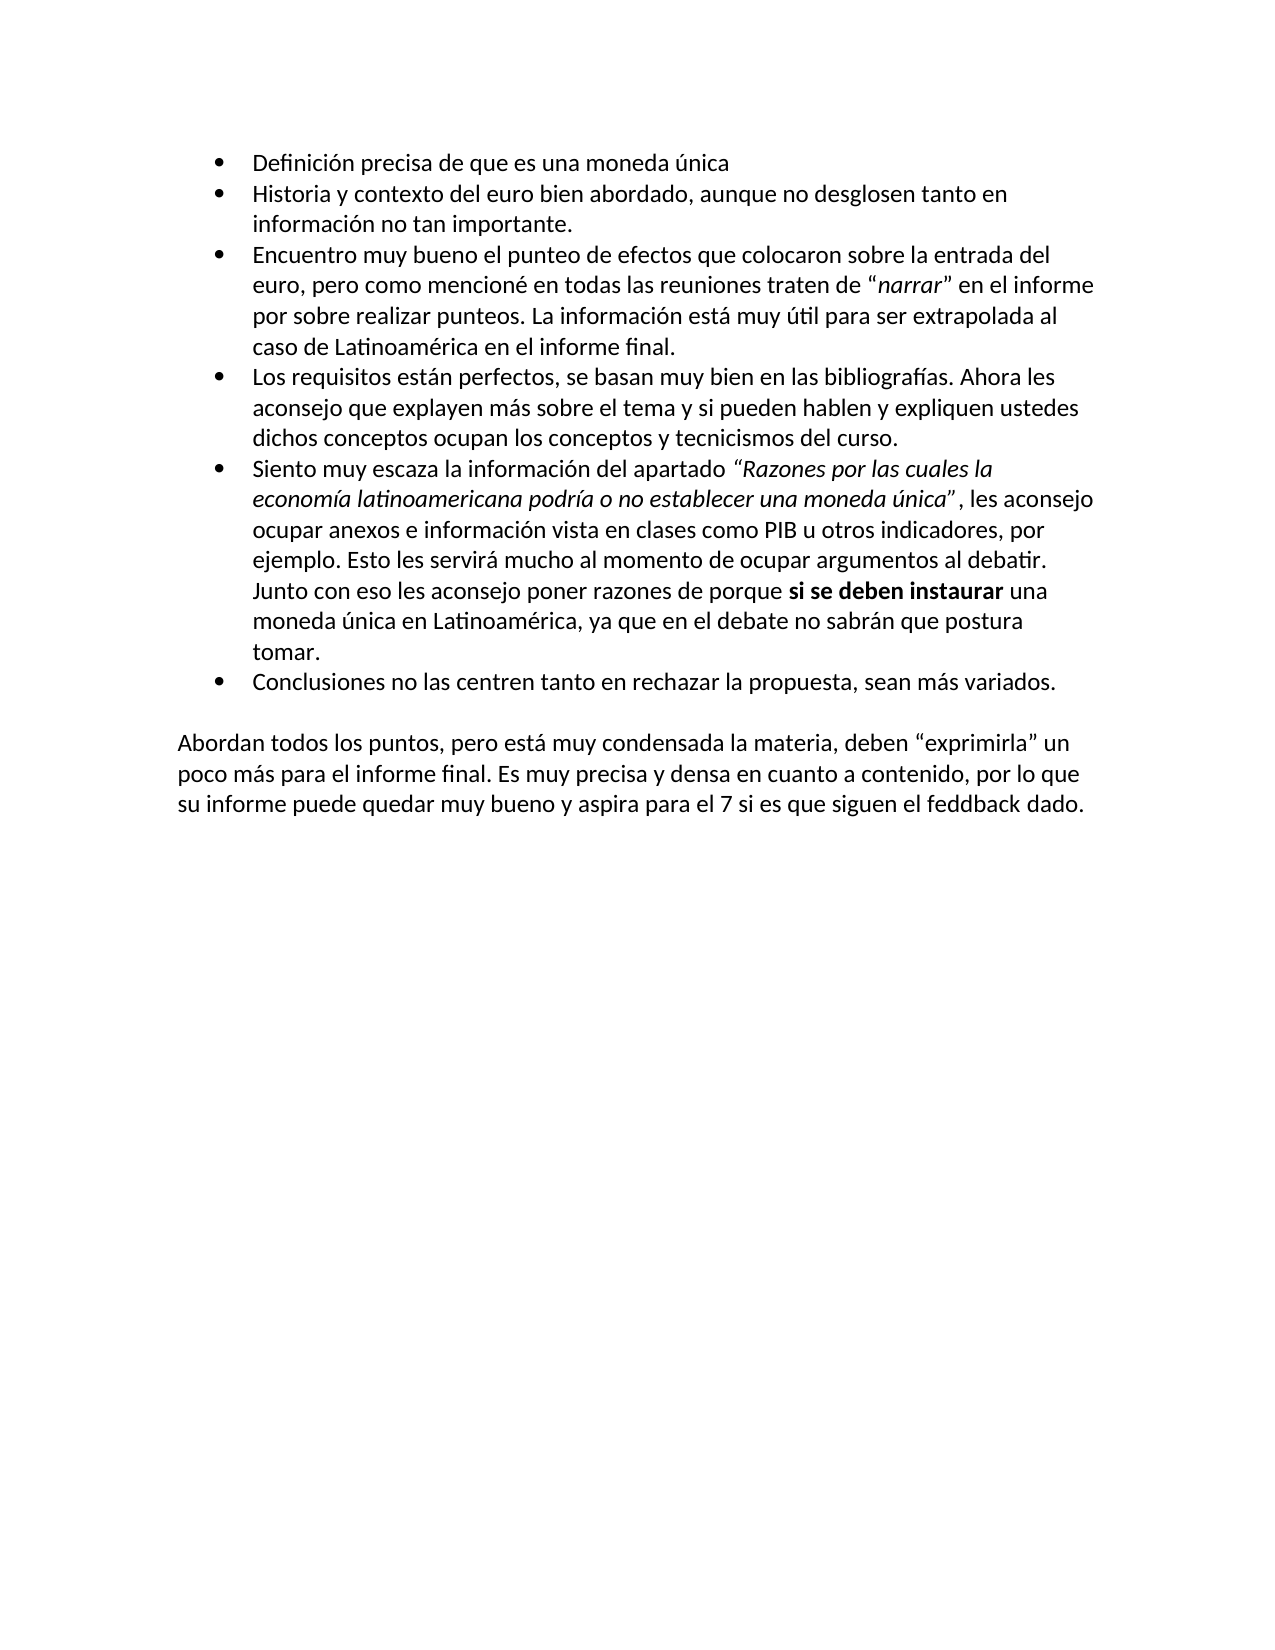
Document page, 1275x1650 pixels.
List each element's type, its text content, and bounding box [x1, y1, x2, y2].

list Los requisitos están perfectos, se basan muy bien en las bibliografías. Ahora les aconsejo que explayen más sobre el tema y si pueden hablen y expliquen ustedes dichos conceptos ocupan los conceptos y tecnicismos del curso. [215, 361, 1098, 453]
list Historia y contexto del euro bien abordado, aunque no desglosen tanto en información no tan importante. [215, 178, 1098, 239]
list Conclusiones no las centren tanto en rechazar la propuesta, sean más variados. [215, 666, 1098, 697]
list Encuentro muy bueno el punteo de efectos que colocaron sobre la entrada del euro, pero como mencioné en todas las reuniones traten de “narrar” en el informe por sobre realizar punteos. La información está muy útil para ser extrapolada al caso de Latinoamérica en el informe final. [215, 239, 1098, 361]
list Siento muy escaza la información del apartado “Razones por las cuales la economía latinoamericana podría o no establecer una moneda única”, les aconsejo ocupar anexos e información vista en clases como PIB u otros indicadores, por ejemplo. Esto les servirá mucho al momento de ocupar argumentos al debatir. Junto con eso les aconsejo poner razones de porque si se deben instaurar una moneda única en Latinoamérica, ya que en el debate no sabrán que postura tomar. [215, 453, 1098, 666]
text Abordan todos los puntos, pero está muy condensada la materia, deben “exprimirla” un poco más para el informe final. Es muy precisa y densa en cuanto a contenido, por lo que su informe puede quedar muy bueno y aspira para el 7 si es que siguen el feddback dado. [177, 727, 1098, 819]
list Definición precisa de que es una moneda única [215, 148, 1098, 178]
